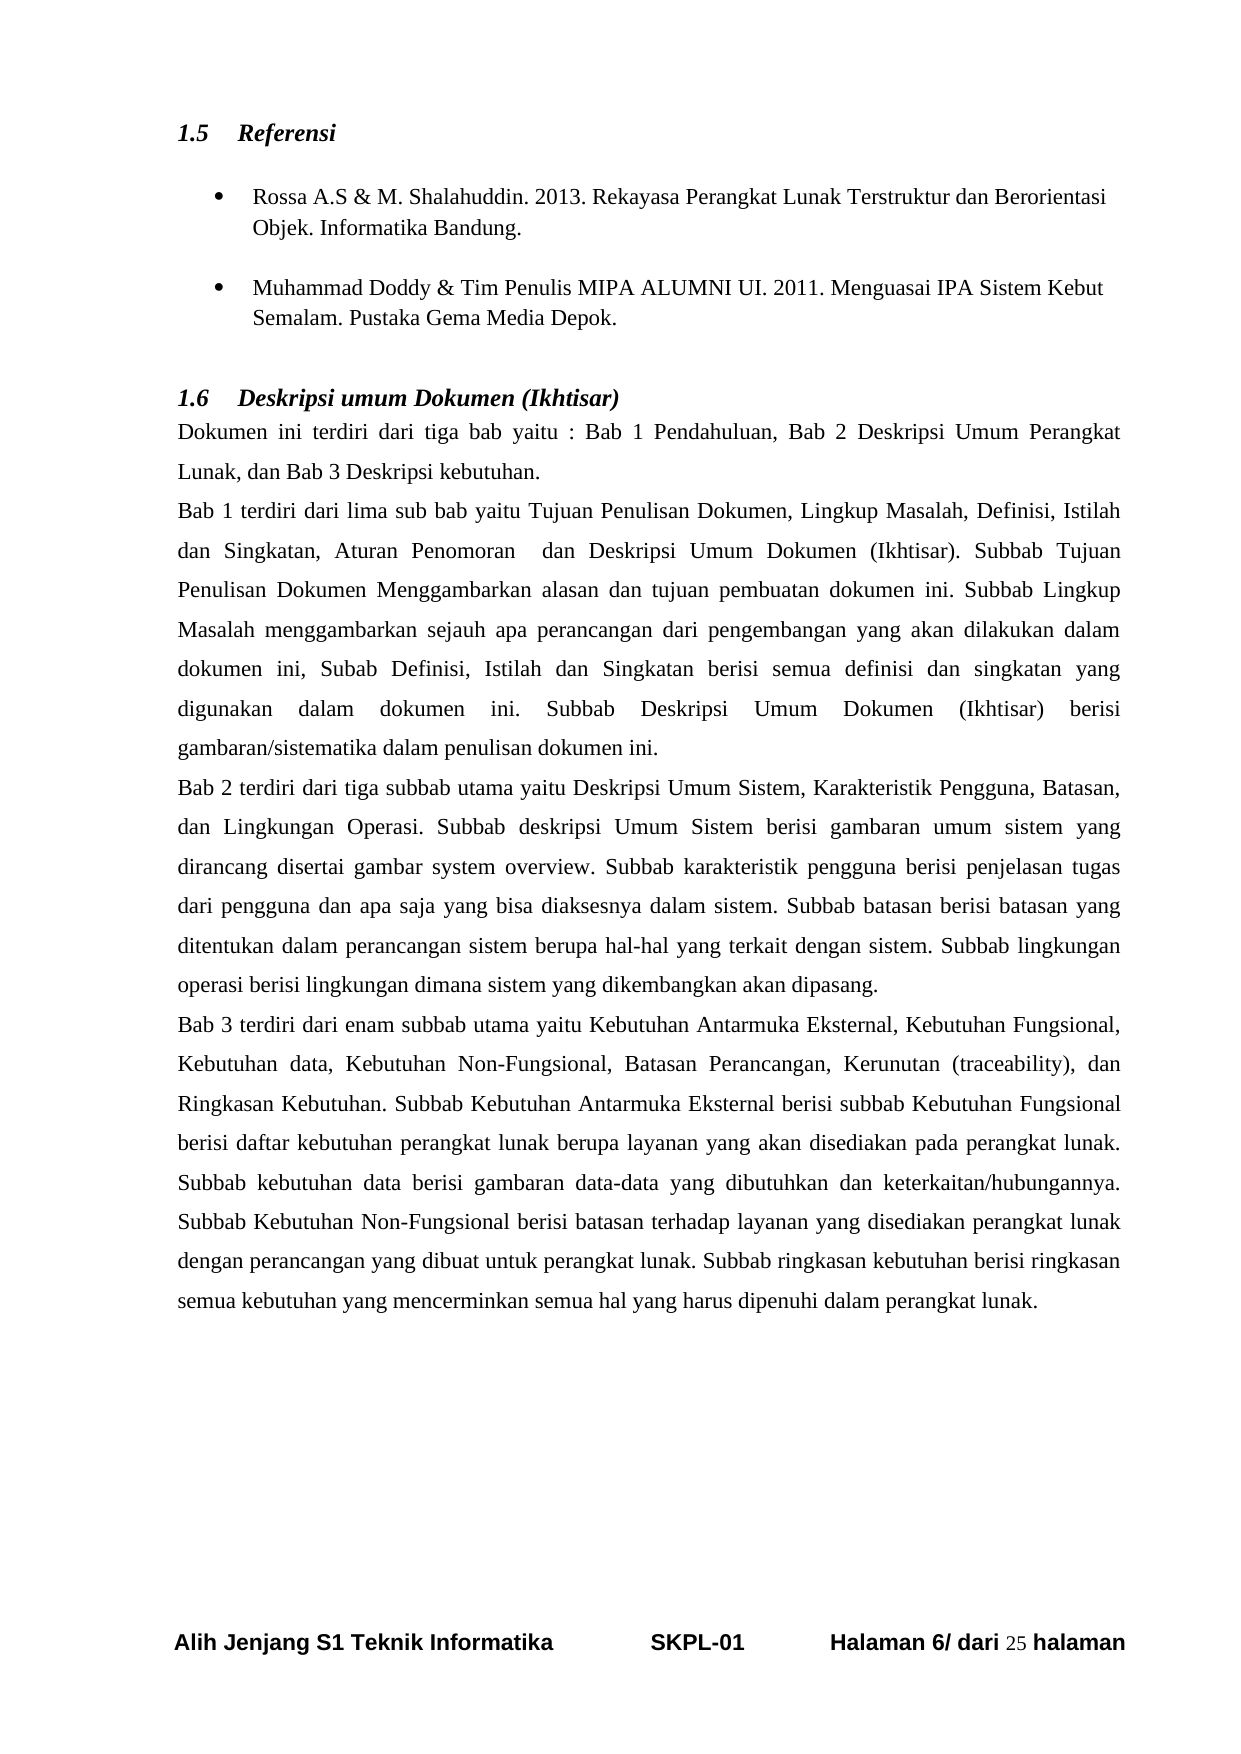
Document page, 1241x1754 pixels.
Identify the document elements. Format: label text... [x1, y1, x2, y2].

text Dokumen ini terdiri dari tiga bab yaitu : Bab 1 Pendahuluan, Bab 2 Deskripsi Umum Perangkat Lunak, dan Bab 3 Deskripsi kebutuhan. [177, 418, 1122, 484]
text Bab 3 terdiri dari enam subbab utama yaitu Kebutuhan Antarmuka Eksternal, Kebutuhan Fungsional, Kebutuhan data, Kebutuhan Non-Fungsional, Batasan Perancangan, Kerunutan (traceability), dan Ringkasan Kebutuhan. Subbab Kebutuhan Antarmuka Eksternal berisi subbab Kebutuhan Fungsional berisi daftar kebutuhan perangkat lunak berupa layanan yang akan disediakan pada perangkat lunak. Subbab kebutuhan data berisi gambaran data-data yang dibutuhkan dan keterkaitan/hubungannya. Subbab Kebutuhan Non-Fungsional berisi batasan terhadap layanan yang disediakan perangkat lunak dengan perancangan yang dibuat untuk perangkat lunak. Subbab ringkasan kebutuhan berisi ringkasan semua kebutuhan yang mencerminkan semua hal yang harus dipenuhi dalam perangkat lunak. [177, 1011, 1122, 1313]
subtitle Deskripsi umum Dokumen (Ikhtisar) [177, 383, 1122, 412]
list Rossa A.S & M. Shalahuddin. 2013. Rekayasa Perangkat Lunak Terstruktur dan Berorientasi Objek. Informatika Bandung. [215, 183, 1122, 240]
text Bab 1 terdiri dari lima sub bab yaitu Tujuan Penulisan Dokumen, Lingkup Masalah, Definisi, Istilah dan Singkatan, Aturan Penomoran dan Deskripsi Umum Dokumen (Ikhtisar). Subbab Tujuan Penulisan Dokumen Menggambarkan alasan dan tujuan pembuatan dokumen ini. Subbab Lingkup Masalah menggambarkan sejauh apa perancangan dari pengembangan yang akan dilakukan dalam dokumen ini, Subab Definisi, Istilah dan Singkatan berisi semua definisi dan singkatan yang digunakan dalam dokumen ini. Subbab Deskripsi Umum Dokumen (Ikhtisar) berisi gambaran/sistematika dalam penulisan dokumen ini. [177, 497, 1122, 761]
list Muhammad Doddy & Tim Penulis MIPA ALUMNI UI. 2011. Menguasai IPA Sistem Kebut Semalam. Pustaka Gema Media Depok. [215, 274, 1122, 331]
text Bab 2 terdiri dari tiga subbab utama yaitu Deskripsi Umum Sistem, Karakteristik Pengguna, Batasan, dan Lingkungan Operasi. Subbab deskripsi Umum Sistem berisi gambaran umum sistem yang dirancang disertai gambar system overview. Subbab karakteristik pengguna berisi penjelasan tugas dari pengguna dan apa saja yang bisa diaksesnya dalam sistem. Subbab batasan berisi batasan yang ditentukan dalam perancangan sistem berupa hal-hal yang terkait dengan sistem. Subbab lingkungan operasi berisi lingkungan dimana sistem yang dikembangkan akan dipasang. [177, 774, 1122, 997]
subtitle Referensi [177, 118, 1122, 147]
